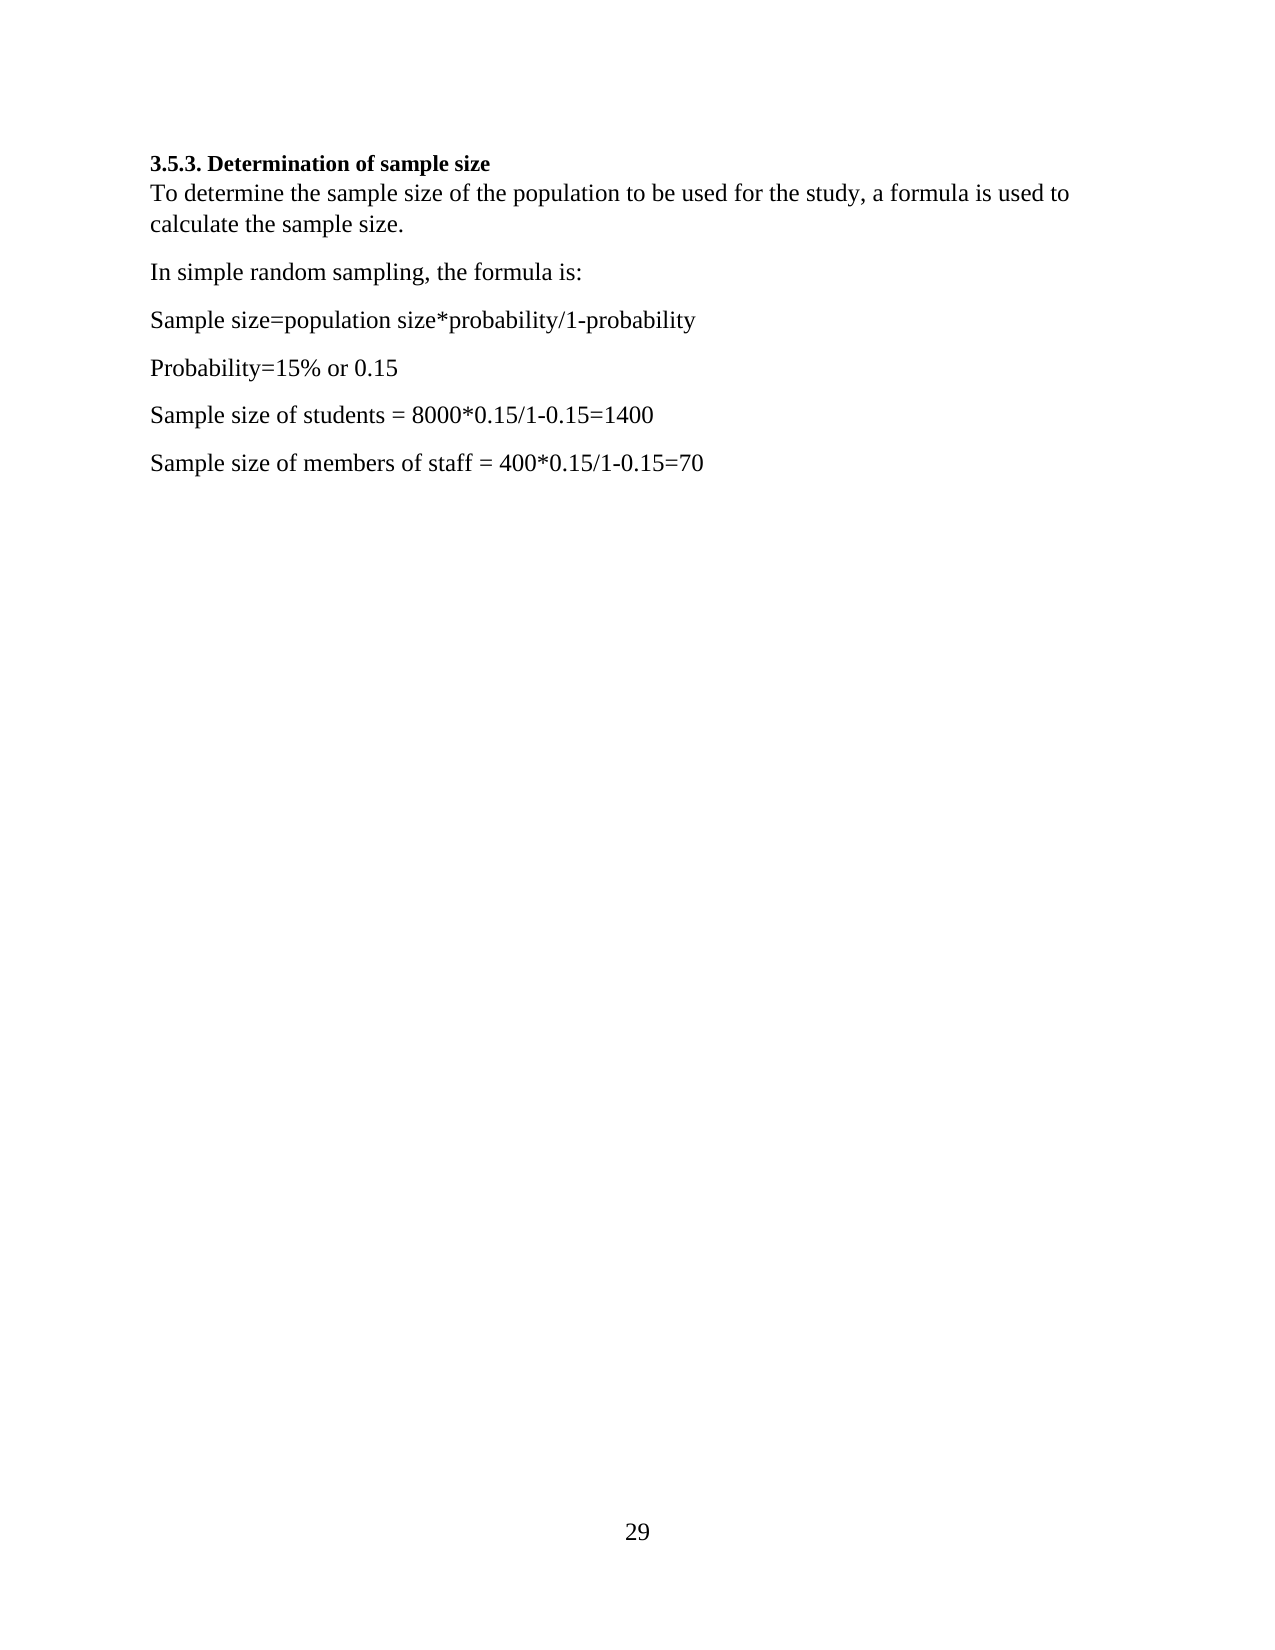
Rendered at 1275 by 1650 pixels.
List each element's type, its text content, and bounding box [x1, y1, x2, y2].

text Sample size=population size*probability/1-probability [150, 305, 1125, 334]
subtitle 3.5.3. Determination of sample size [150, 150, 1125, 176]
text To determine the sample size of the population to be used for the study, a formula is used to calculate the sample size. [150, 178, 1125, 238]
text Sample size of members of staff = 400*0.15/1-0.15=70 [150, 448, 1125, 477]
text In simple random sampling, the formula is: [150, 257, 1125, 286]
text Probability=15% or 0.15 [150, 353, 1125, 381]
text Sample size of students = 8000*0.15/1-0.15=1400 [150, 400, 1125, 429]
